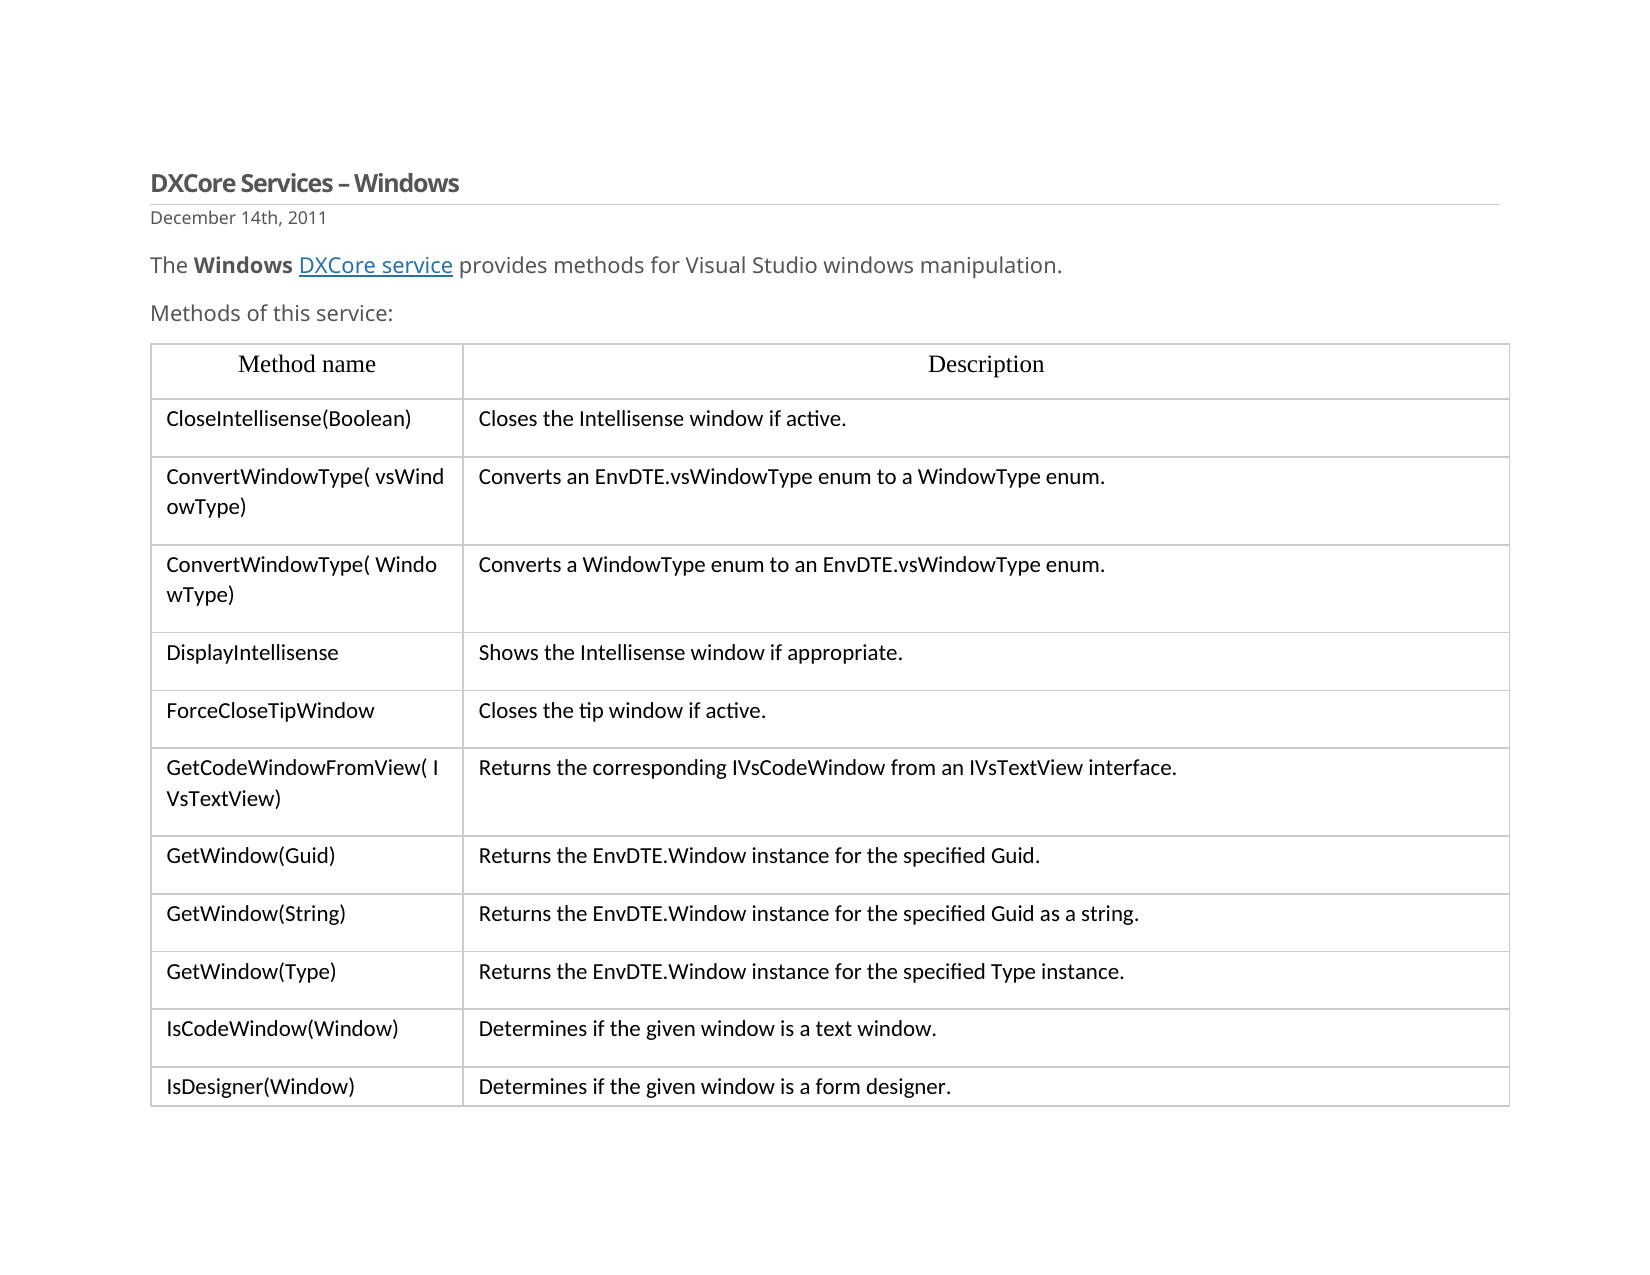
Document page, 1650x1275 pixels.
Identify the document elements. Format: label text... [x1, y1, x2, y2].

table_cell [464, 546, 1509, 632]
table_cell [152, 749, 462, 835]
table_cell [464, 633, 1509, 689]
text Methods of this service: [150, 296, 1500, 327]
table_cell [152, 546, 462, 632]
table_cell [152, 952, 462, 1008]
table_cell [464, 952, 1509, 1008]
subtitle DXCore Services – Windows [150, 166, 1500, 204]
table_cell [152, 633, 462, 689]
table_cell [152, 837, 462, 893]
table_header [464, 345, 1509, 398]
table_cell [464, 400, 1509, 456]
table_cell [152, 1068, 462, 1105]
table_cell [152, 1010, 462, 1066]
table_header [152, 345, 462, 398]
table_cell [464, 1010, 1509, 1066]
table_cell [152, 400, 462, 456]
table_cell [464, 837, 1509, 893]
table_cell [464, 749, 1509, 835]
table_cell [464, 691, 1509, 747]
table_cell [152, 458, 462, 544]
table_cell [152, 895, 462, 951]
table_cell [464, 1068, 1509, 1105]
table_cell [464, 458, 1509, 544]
text December 14th, 2011 [150, 205, 1500, 229]
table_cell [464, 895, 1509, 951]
text The Windows DXCore service provides methods for Visual Studio windows manipulation. [150, 248, 1500, 280]
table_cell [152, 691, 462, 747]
